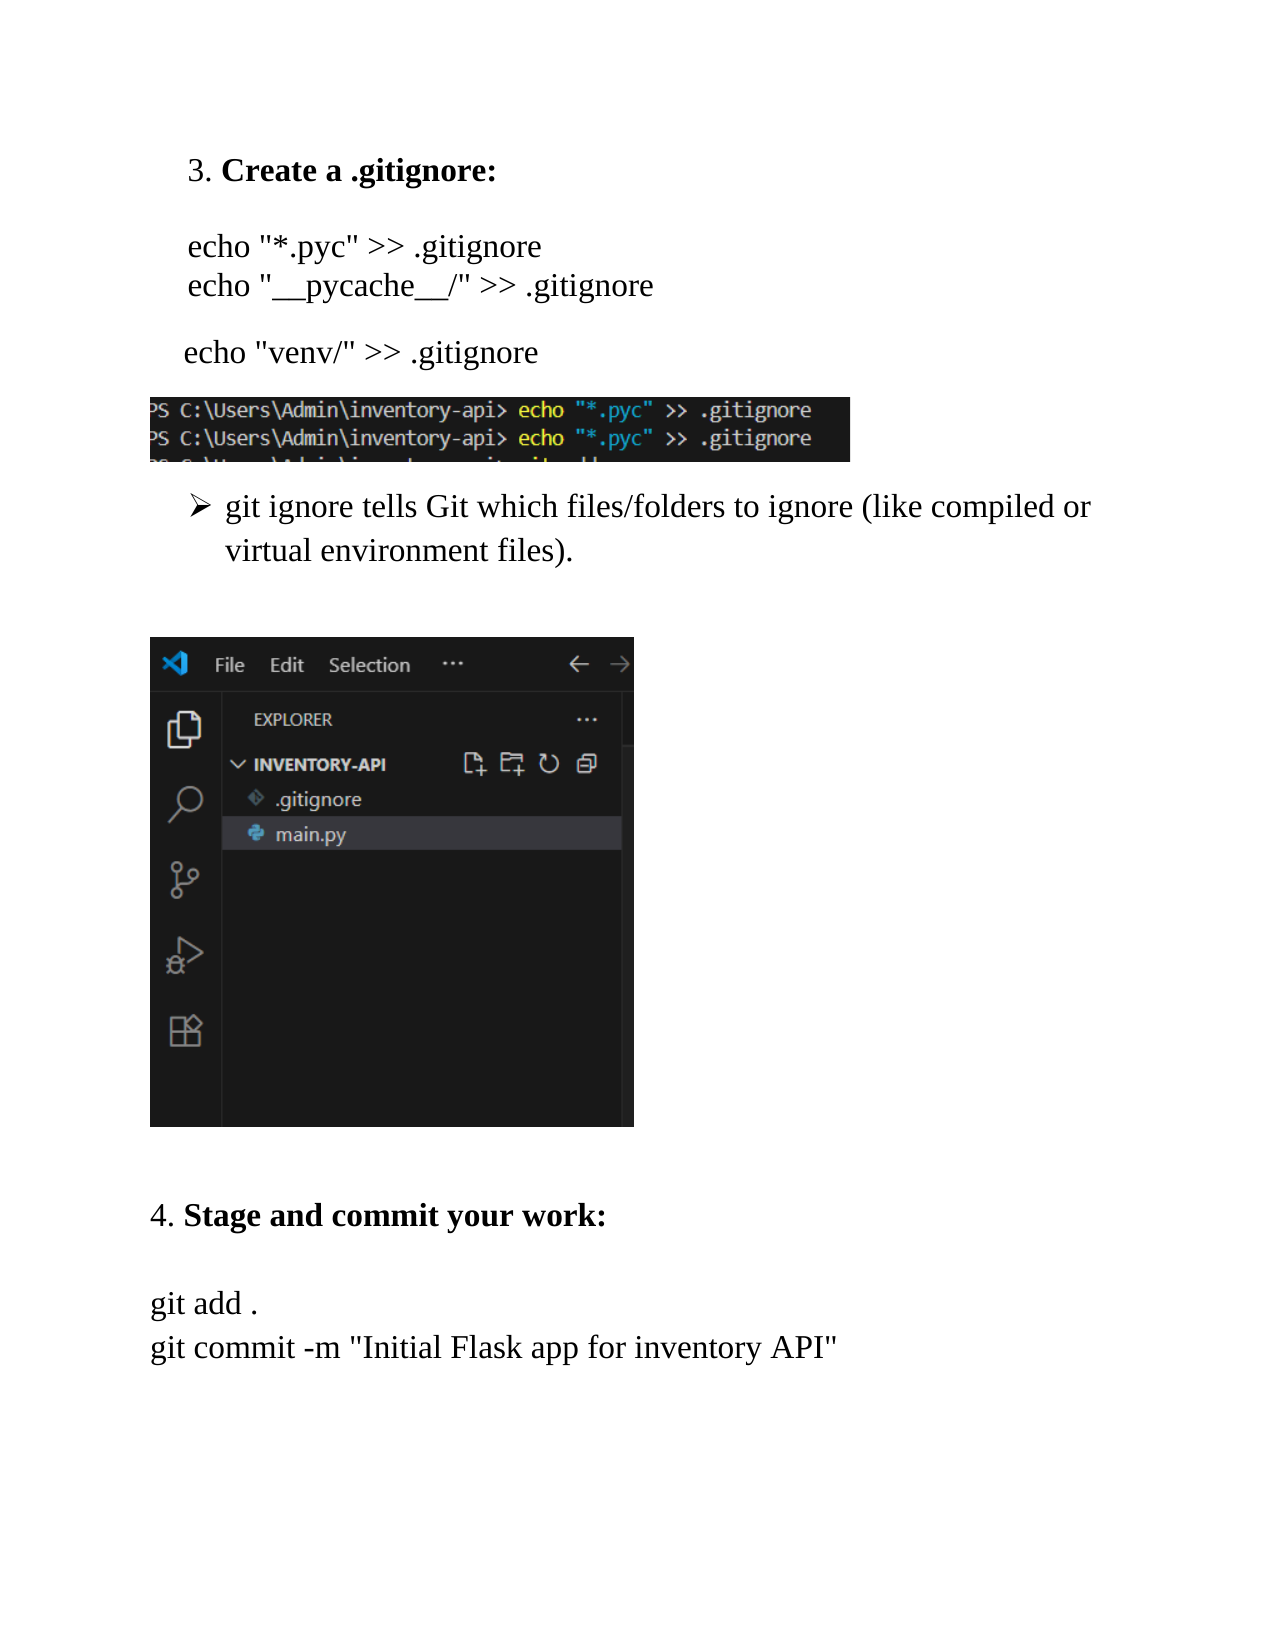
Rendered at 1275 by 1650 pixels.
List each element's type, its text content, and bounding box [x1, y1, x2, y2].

picture [150, 397, 851, 462]
picture [150, 637, 634, 1127]
text echo "venv/" >> .gitignore [150, 332, 1125, 371]
list git ignore tells Git which files/folders to ignore (like compiled or virtual environment files). [187, 486, 1125, 568]
text 3. Create a .gitignore: echo "*.pyc" >> .gitignore echo "__pycache__/" >> .gitignore [187, 150, 1125, 303]
text 4. Stage and commit your work: git add . git commit -m "Initial Flask app for inventory API" [150, 1151, 1125, 1366]
